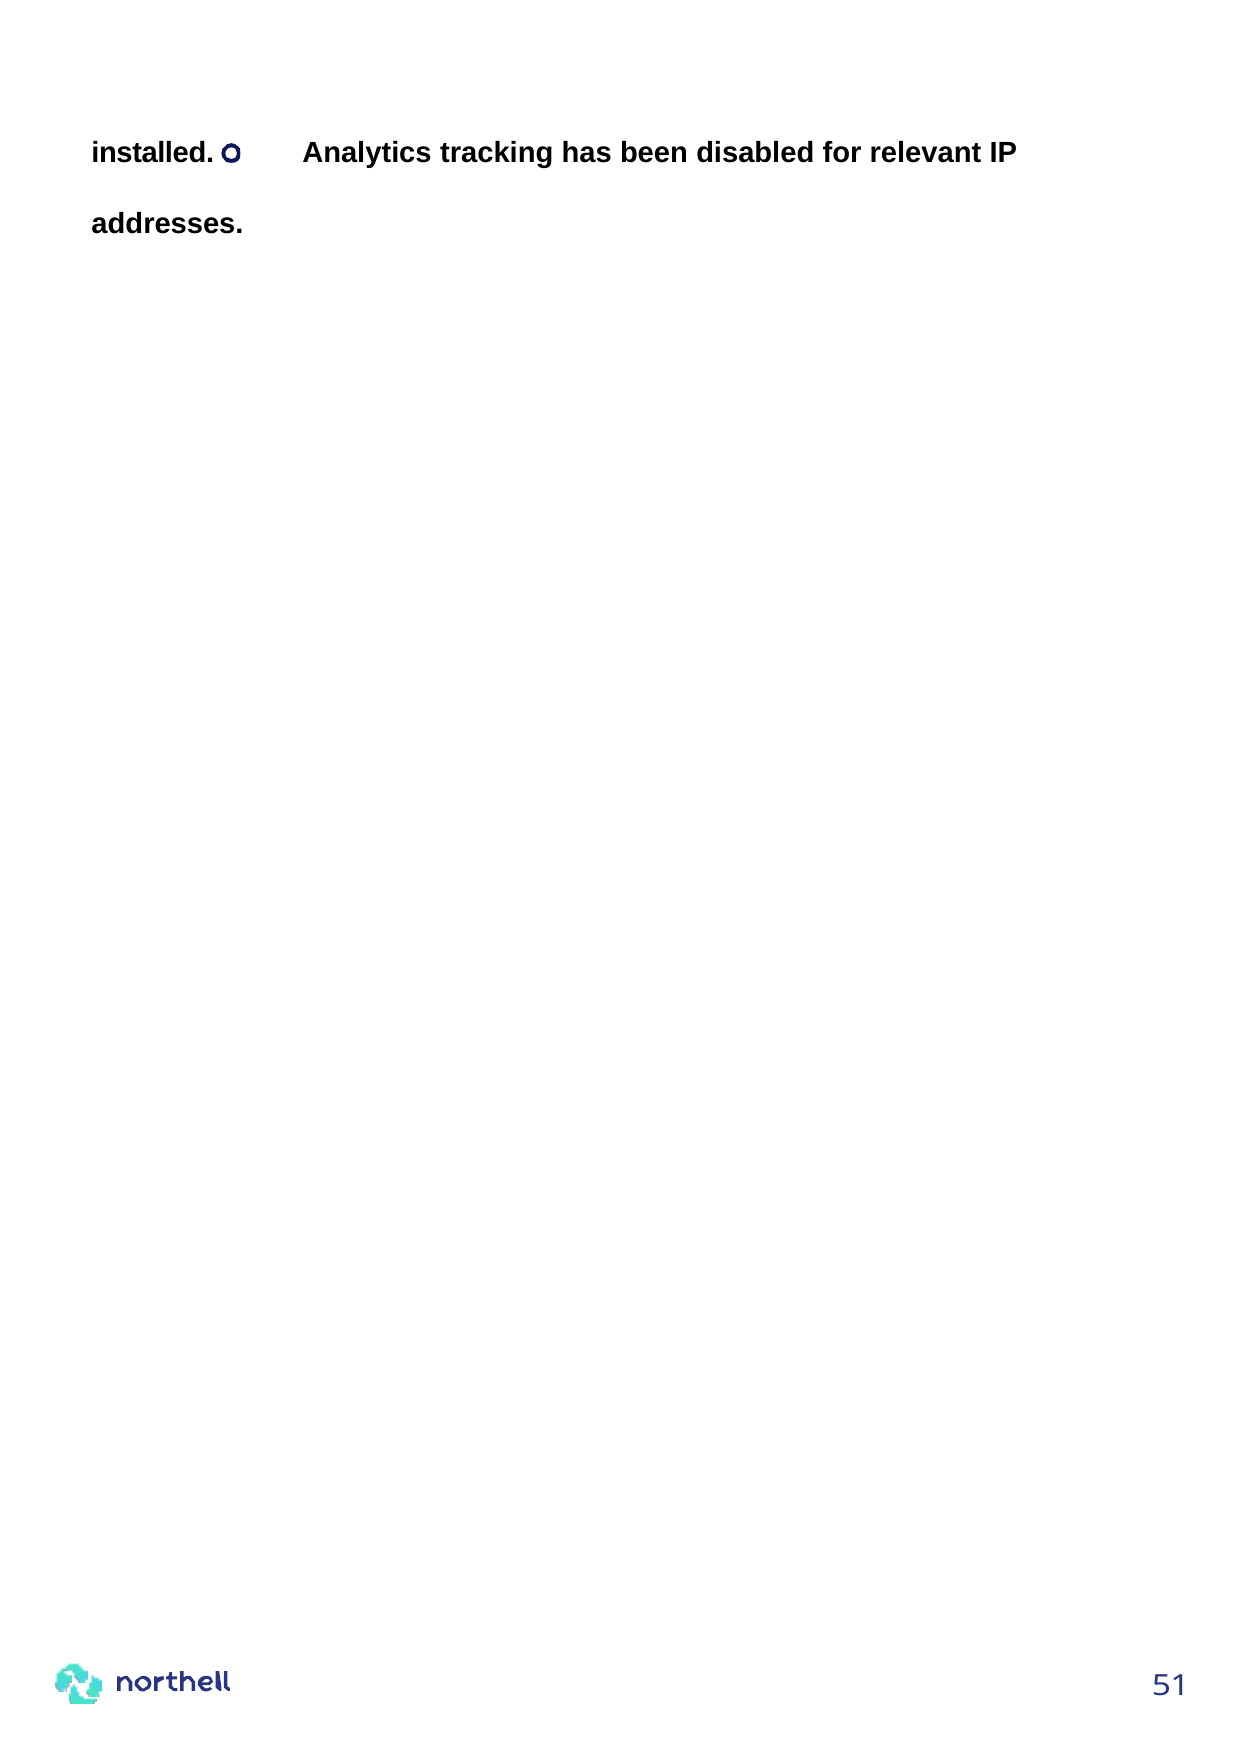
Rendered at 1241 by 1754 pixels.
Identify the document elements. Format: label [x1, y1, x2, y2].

picture [55, 1662, 102, 1704]
picture [221, 143, 241, 163]
text [91, 135, 1091, 240]
